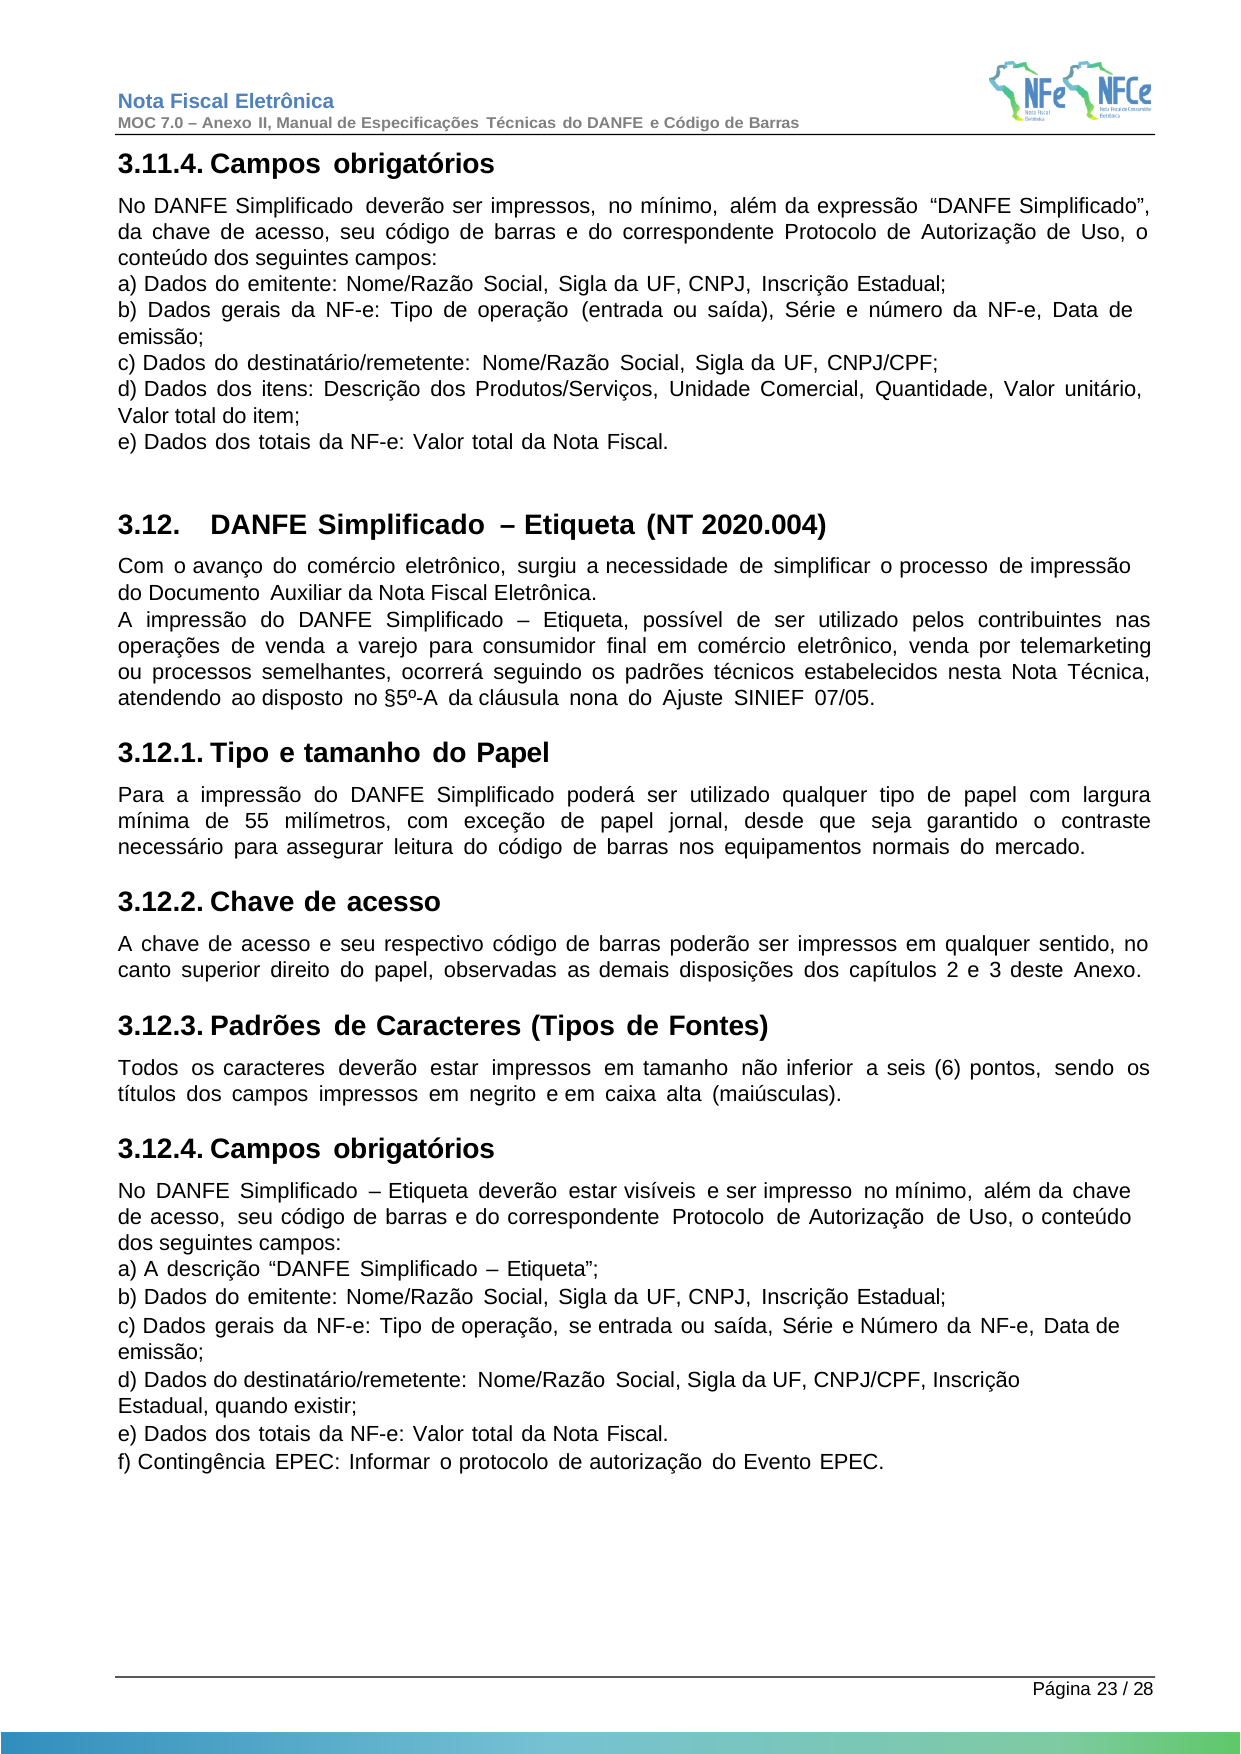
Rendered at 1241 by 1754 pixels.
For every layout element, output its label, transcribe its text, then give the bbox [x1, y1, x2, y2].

text No DANFE Simplificado – Etiqueta deverão estar visíveis e ser impresso no mínimo, além da chave de acesso, seu código de barras e do correspondente Protocolo de Autorização de Uso, o conteúdo dos seguintes campos: [118, 1178, 1132, 1255]
list Dados gerais da NF-e: Tipo de operação, se entrada ou saída, Série e Número da NF-e, Data de emissão; [118, 1313, 1129, 1364]
text A impressão do DANFE Simplificado – Etiqueta, possível de ser utilizado pelos contribuintes nas operações de venda a varejo para consumidor final em comércio eletrônico, venda por telemarketing ou processos semelhantes, ocorrerá seguindo os padrões técnicos estabelecidos nesta Nota Técnica, atendendo ao disposto no §5º-A da cláusula nona do Ajuste SINIEF 07/05. [118, 607, 1152, 710]
list Dados do destinatário/remetente: Nome/Razão Social, Sigla da UF, CNPJ/CPF; [118, 350, 1236, 375]
subtitle Campos obrigatórios [118, 1132, 1236, 1165]
text Com o avanço do comércio eletrônico, surgiu a necessidade de simplificar o processo de impressão do Documento Auxiliar da Nota Fiscal Eletrônica. [118, 553, 1132, 605]
list Dados dos totais da NF-e: Valor total da Nota Fiscal. [118, 429, 1236, 454]
subtitle Chave de acesso [118, 885, 1236, 918]
text No DANFE Simplificado deverão ser impressos, no mínimo, além da expressão “DANFE Simplificado”, da chave de acesso, seu código de barras e do correspondente Protocolo de Autorização de Uso, o conteúdo dos seguintes campos: [118, 193, 1151, 270]
subtitle Campos obrigatórios [118, 147, 1236, 179]
list A descrição “DANFE Simplificado – Etiqueta”; [118, 1256, 1236, 1282]
picture [989, 61, 1152, 121]
subtitle DANFE Simplificado – Etiqueta (NT 2020.004) [118, 508, 1236, 541]
list Dados do emitente: Nome/Razão Social, Sigla da UF, CNPJ, Inscrição Estadual; [118, 1284, 1236, 1309]
text A chave de acesso e seu respectivo código de barras poderão ser impressos em qualquer sentido, no canto superior direito do papel, observadas as demais disposições dos capítulos 2 e 3 deste Anexo. [118, 931, 1150, 982]
list Dados do emitente: Nome/Razão Social, Sigla da UF, CNPJ, Inscrição Estadual; [118, 271, 1236, 296]
list Dados gerais da NF-e: Tipo de operação (entrada ou saída), Série e número da NF-e, Data de emissão; [118, 297, 1151, 349]
list Dados do destinatário/remetente: Nome/Razão Social, Sigla da UF, CNPJ/CPF, Inscrição Estadual, quando existir; [118, 1367, 1052, 1418]
text Todos os caracteres deverão estar impressos em tamanho não inferior a seis (6) pontos, sendo os títulos dos campos impressos em negrito e em caixa alta (maiúsculas). [118, 1055, 1150, 1106]
text Para a impressão do DANFE Simplificado poderá ser utilizado qualquer tipo de papel com largura mínima de 55 milímetros, com exceção de papel jornal, desde que seja garantido o contraste necessário para assegurar leitura do código de barras nos equipamentos normais do mercado. [118, 782, 1151, 859]
list Dados dos totais da NF-e: Valor total da Nota Fiscal. [118, 1421, 1236, 1446]
subtitle Padrões de Caracteres (Tipos de Fontes) [118, 1009, 1236, 1041]
picture [1, 1732, 1241, 1754]
list Contingência EPEC: Informar o protocolo de autorização do Evento EPEC. [118, 1449, 1236, 1474]
list Dados dos itens: Descrição dos Produtos/Serviços, Unidade Comercial, Quantidade, Valor unitário, Valor total do item; [118, 376, 1150, 428]
subtitle Tipo e tamanho do Papel [118, 736, 1236, 768]
